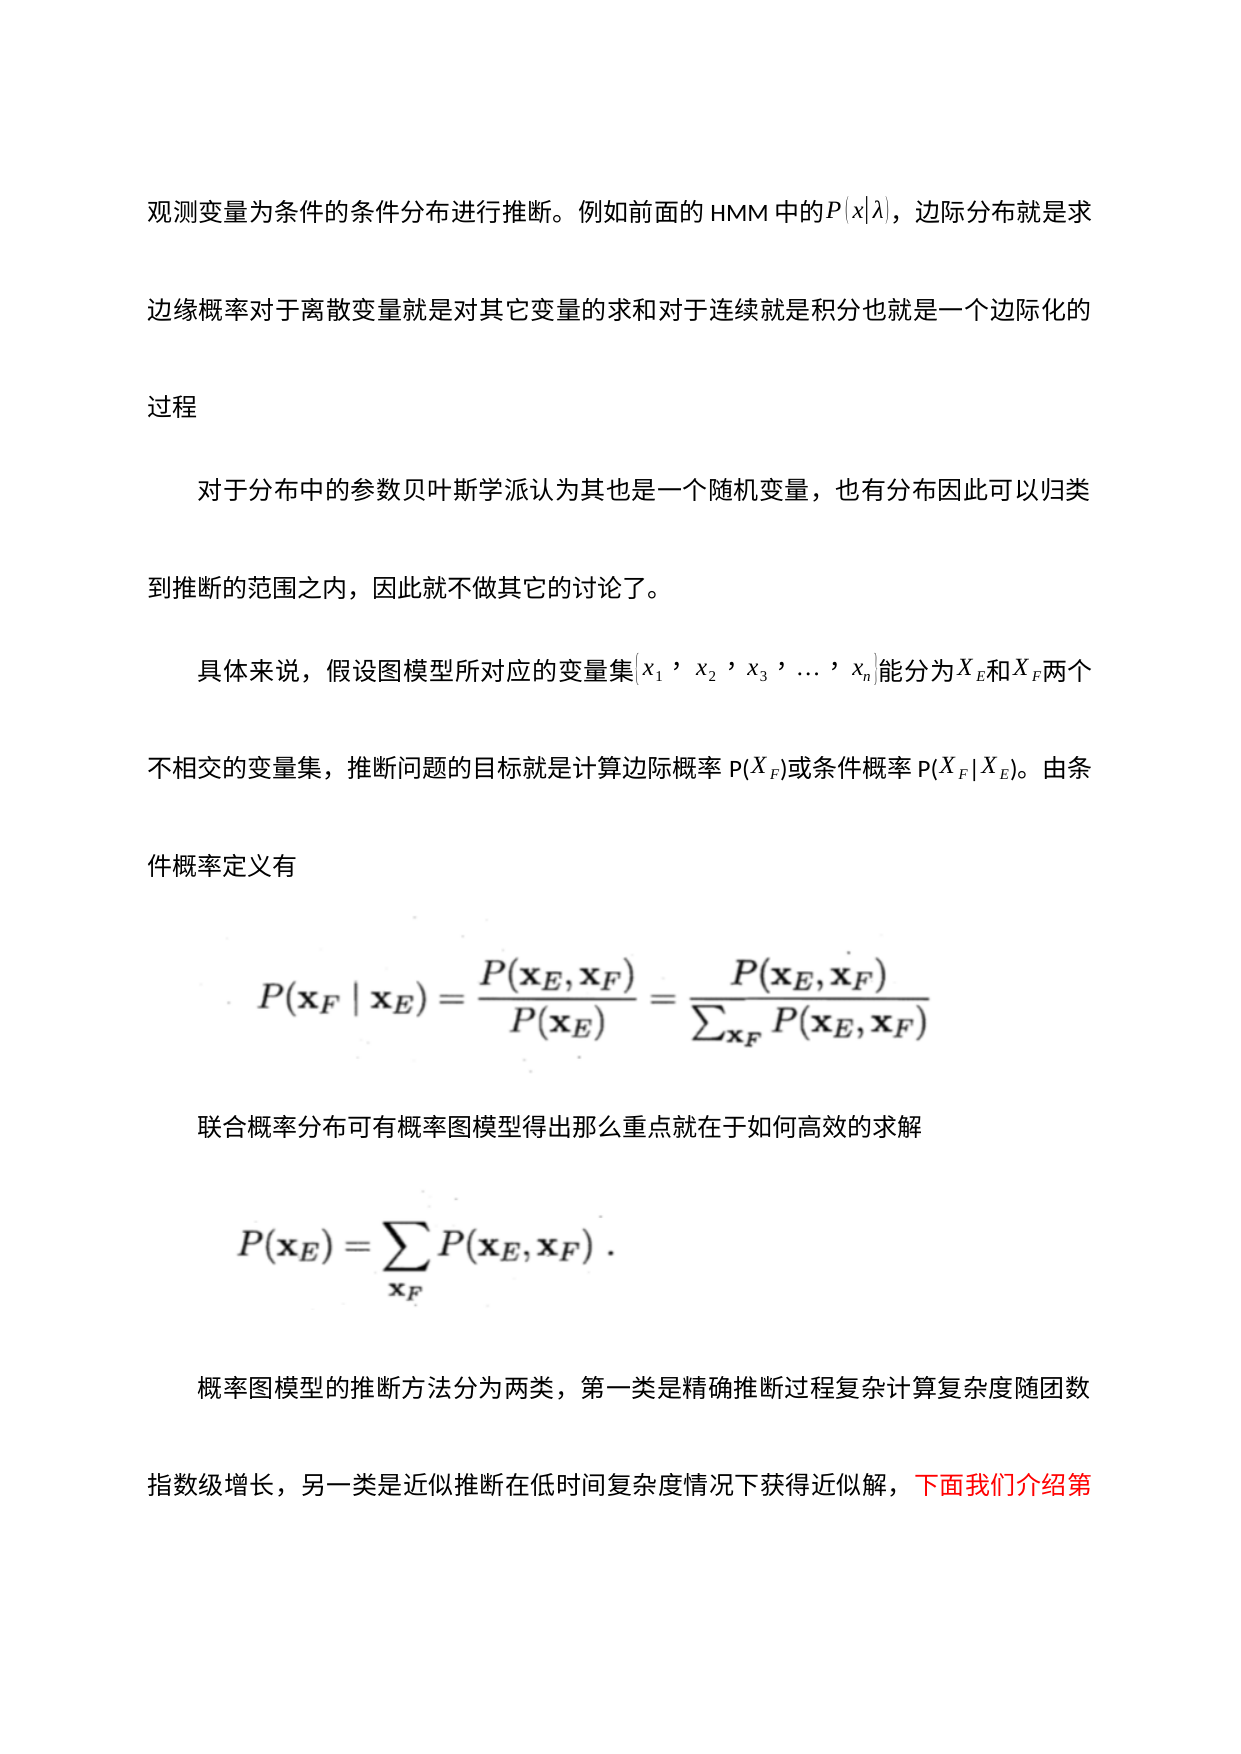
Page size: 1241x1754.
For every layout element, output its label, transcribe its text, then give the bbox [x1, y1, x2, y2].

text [148, 1354, 1092, 1516]
picture [197, 1176, 627, 1310]
picture [197, 915, 944, 1074]
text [148, 178, 1092, 438]
text 联合概率分布可有概率图模型得出那么重点就在于如何高效的求解 [148, 1093, 1092, 1158]
text 对于分布中的参数贝叶斯学派认为其也是一个随机变量，也有分布因此可以归类到推断的范围之内，因此就不做其它的讨论了。 [148, 456, 1092, 619]
text 具体来说，假设图模型所对应的变量集能分为和两个不相交的变量集，推断问题的目标就是计算边际概率P()或条件概率P(|)。由条件概率定义有 [148, 637, 1092, 897]
